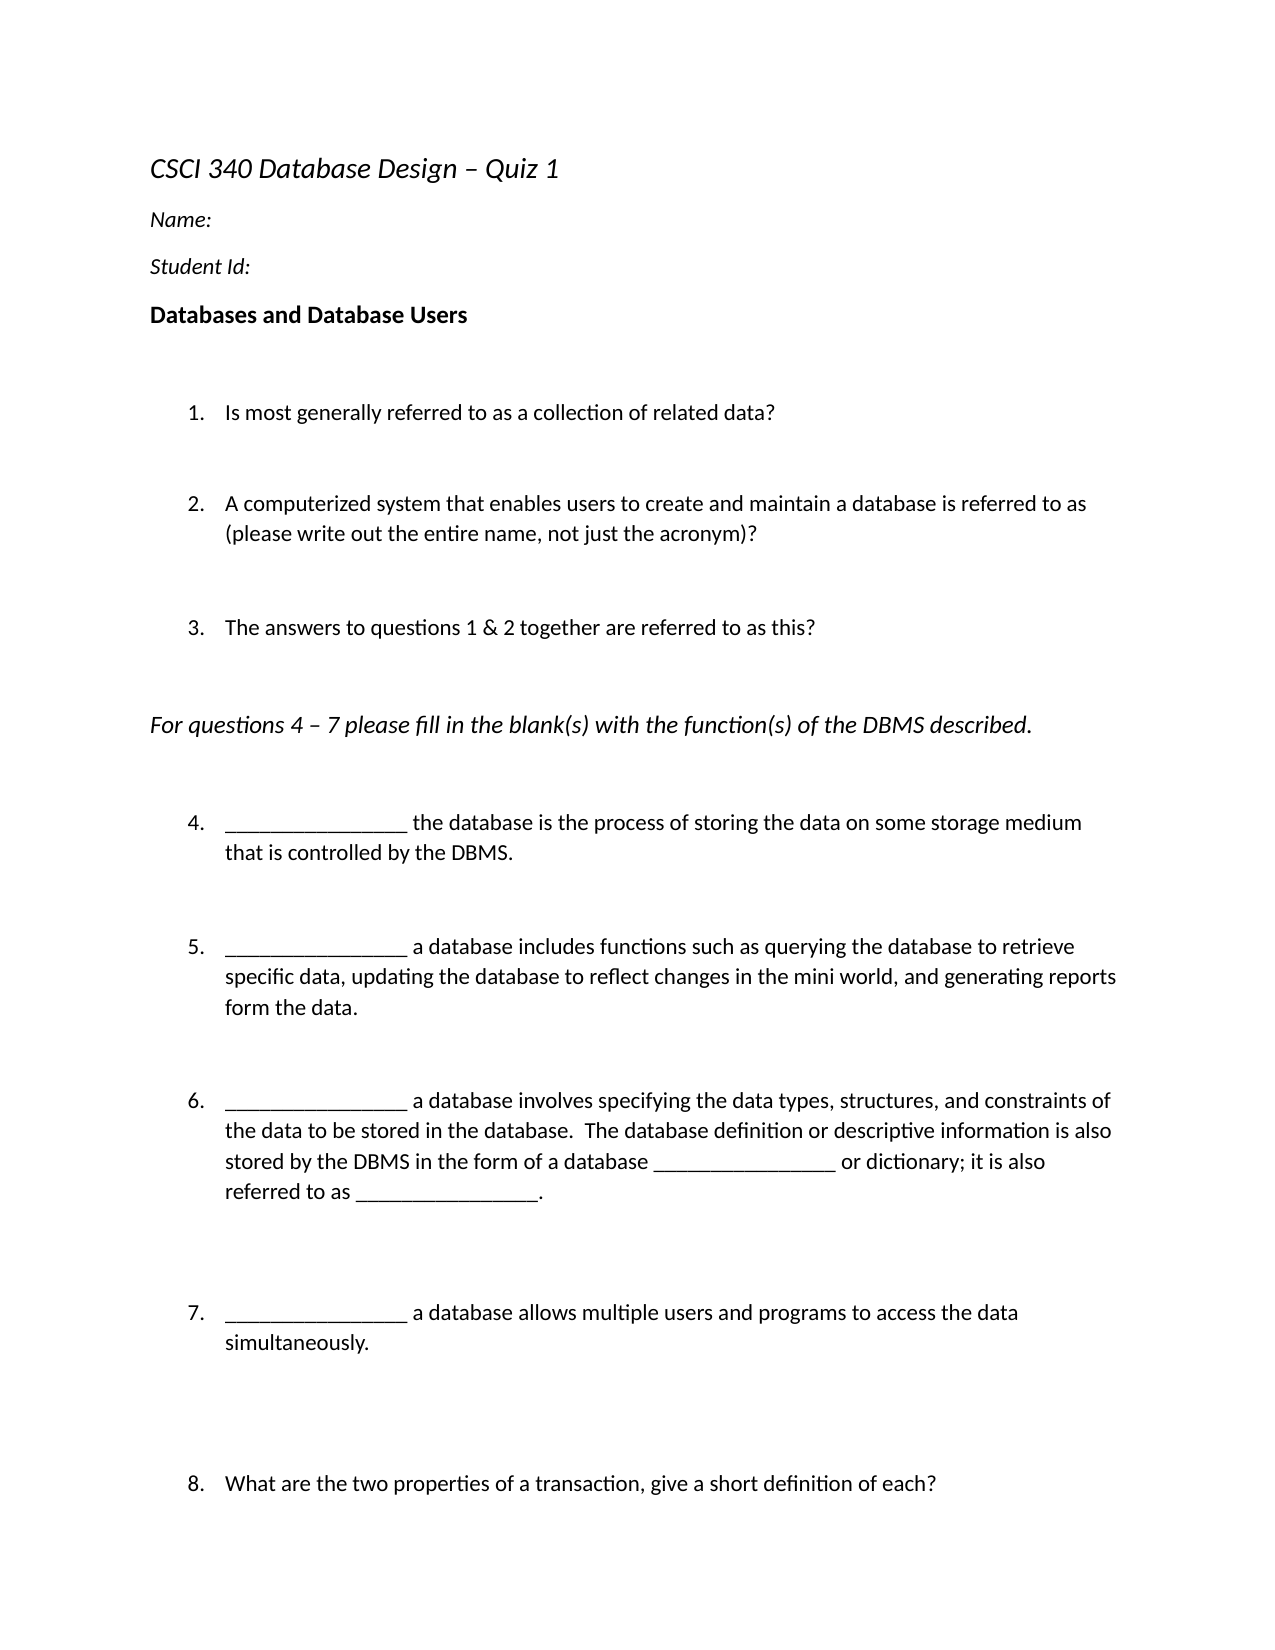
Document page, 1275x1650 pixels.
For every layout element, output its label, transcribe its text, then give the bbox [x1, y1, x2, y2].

list Is most generally referred to as a collection of related data? [187, 398, 1125, 426]
text For questions 4 – 7 please fill in the blank(s) with the function(s) of the DBMS described. [150, 709, 1125, 739]
list ________________ the database is the process of storing the data on some storage medium that is controlled by the DBMS. [187, 808, 1125, 866]
list The answers to questions 1 & 2 together are referred to as this? [187, 613, 1125, 641]
text CSCI 340 Database Design – Quiz 1 [150, 150, 1125, 186]
list ________________ a database involves specifying the data types, structures, and constraints of the data to be stored in the database. The database definition or descriptive information is also stored by the DBMS in the form of a database ________________ or dictionary; it is also referred to as ________________. [187, 1086, 1125, 1205]
list What are the two properties of a transaction, give a short definition of each? [187, 1469, 1125, 1497]
list A computerized system that enables users to create and maintain a database is referred to as (please write out the entire name, not just the acronym)? [187, 489, 1125, 547]
list ________________ a database includes functions such as querying the database to retrieve specific data, updating the database to reflect changes in the mini world, and generating reports form the data. [187, 932, 1125, 1021]
list ________________ a database allows multiple users and programs to access the data simultaneously. [187, 1298, 1125, 1356]
text Name: [150, 205, 1125, 233]
text Student Id: [150, 252, 1125, 280]
text Databases and Database Users [150, 299, 1125, 329]
